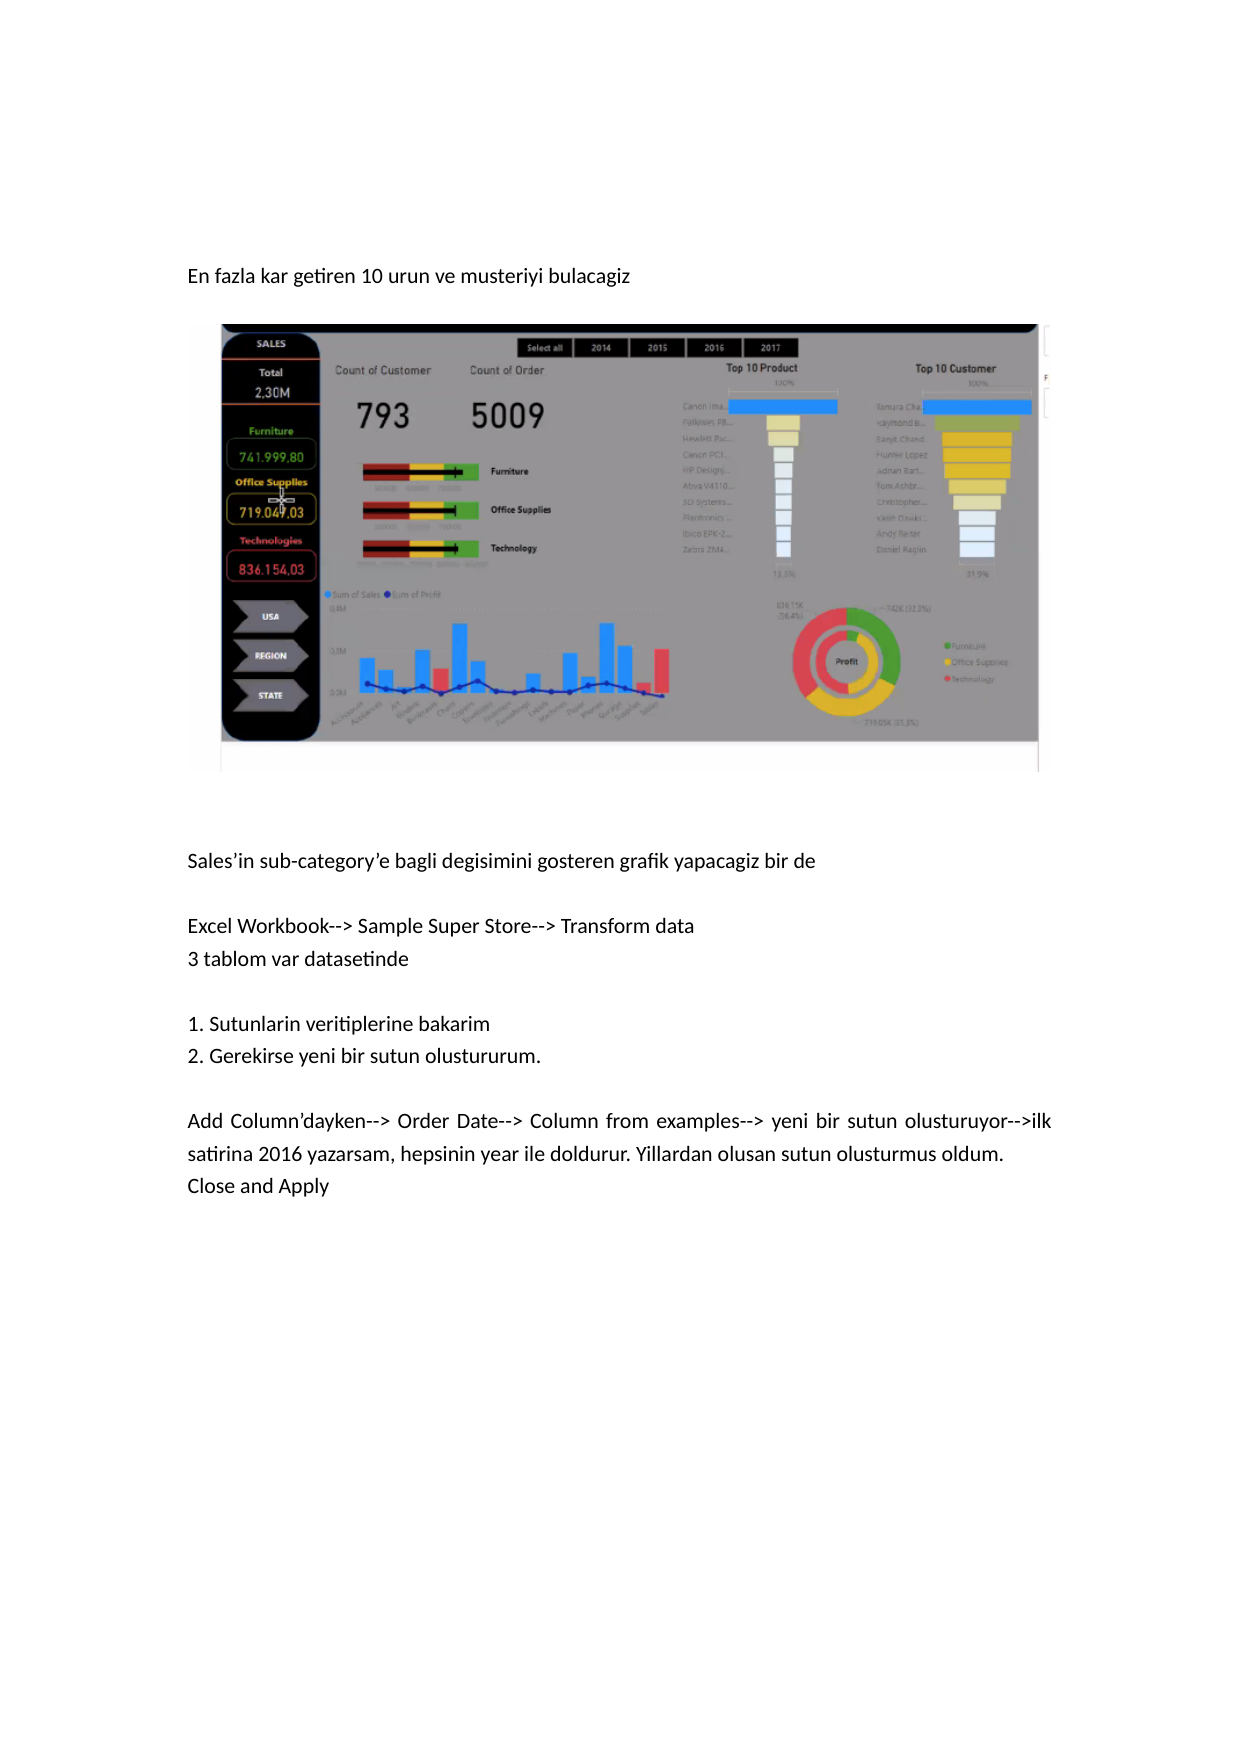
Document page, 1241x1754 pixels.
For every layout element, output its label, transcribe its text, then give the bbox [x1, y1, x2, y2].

text Sales’in sub-category’e bagli degisimini gosteren grafik yapacagiz bir de [187, 844, 1053, 877]
picture [187, 324, 1053, 772]
text Excel Workbook--> Sample Super Store--> Transform data [187, 909, 1053, 942]
list Close and Apply [187, 1169, 1053, 1202]
list Sutunlarin veritiplerine bakarim [187, 1007, 1053, 1039]
list Gerekirse yeni bir sutun olustururum. [187, 1039, 1053, 1072]
text 3 tablom var datasetinde [187, 942, 1053, 974]
text En fazla kar getiren 10 urun ve musteriyi bulacagiz [187, 259, 1053, 292]
list Add Column’dayken--> Order Date--> Column from examples--> yeni bir sutun olusturuyor-->ilk satirina 2016 yazarsam, hepsinin year ile doldurur. Yillardan olusan sutun olusturmus oldum. [187, 1104, 1053, 1169]
